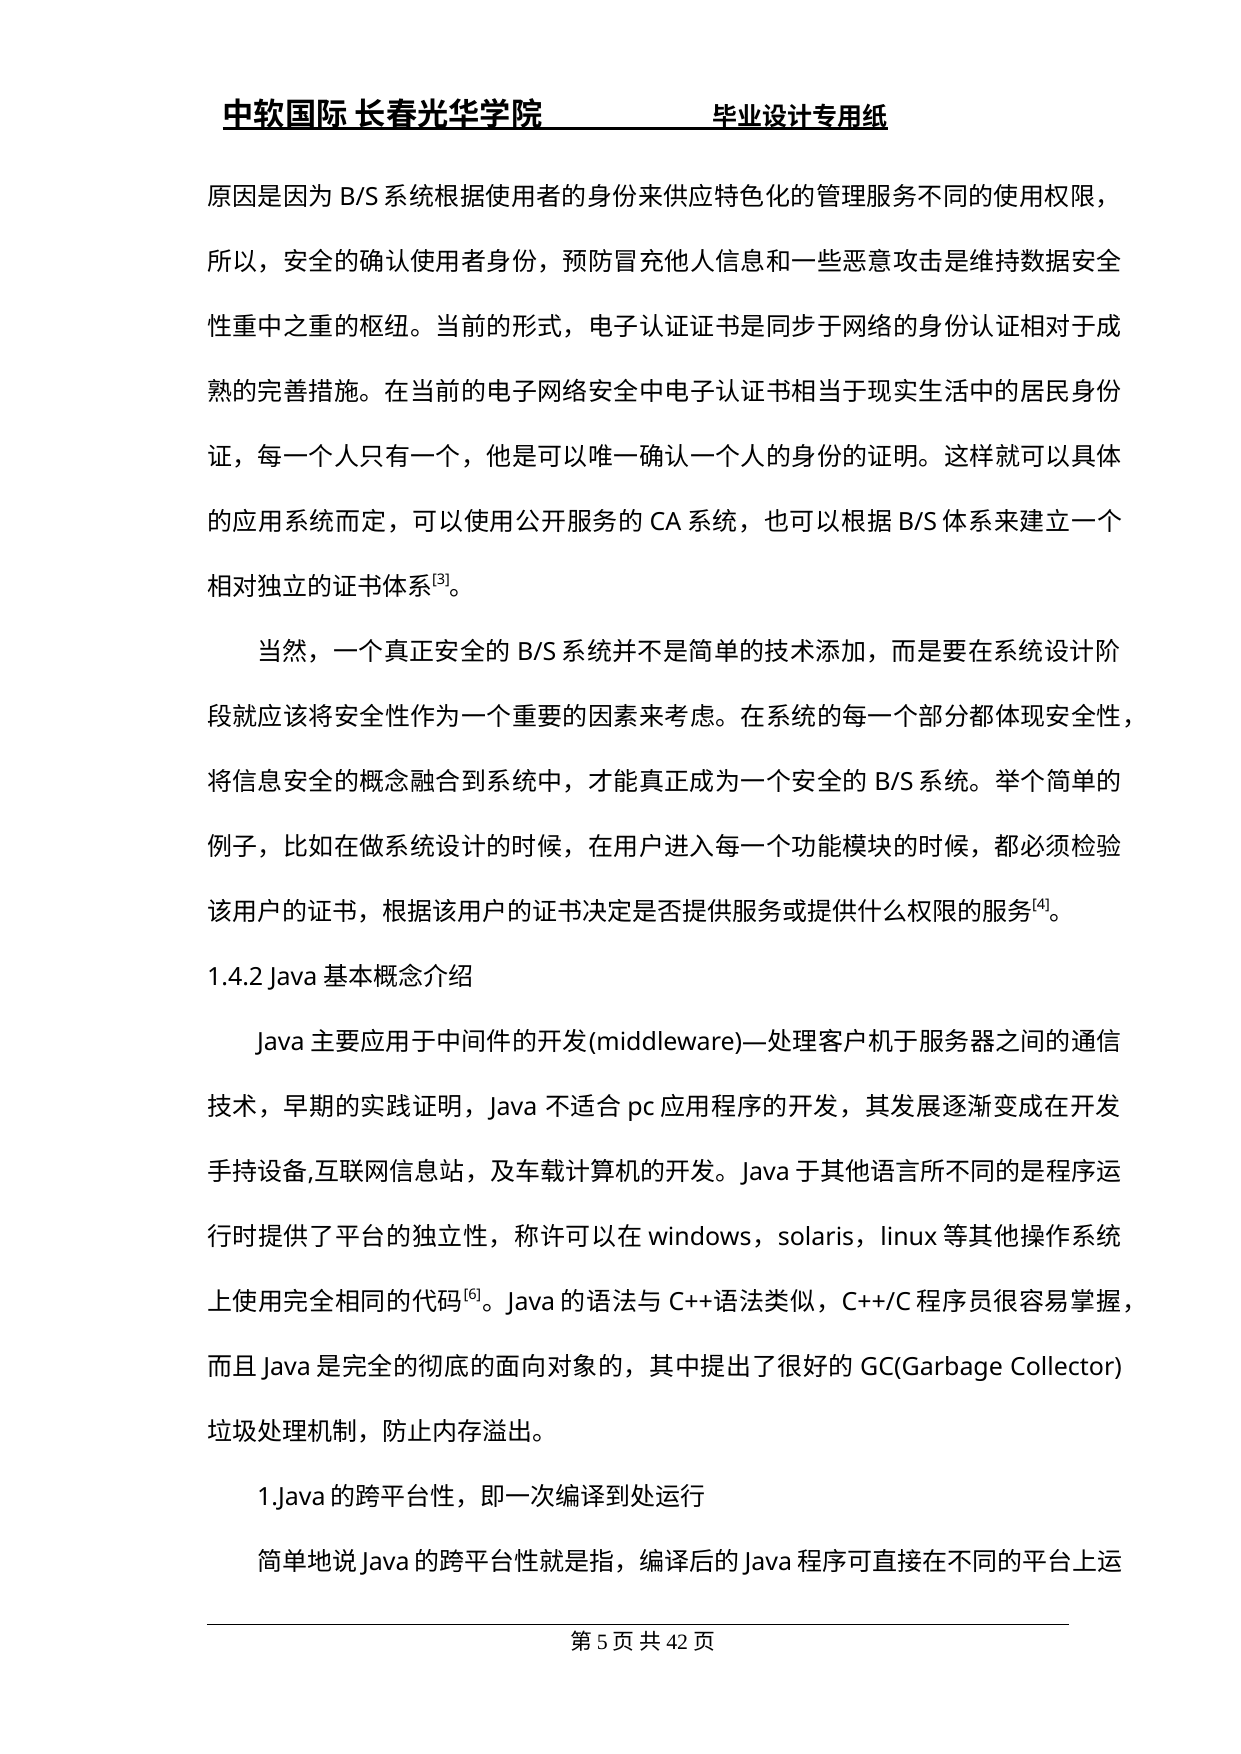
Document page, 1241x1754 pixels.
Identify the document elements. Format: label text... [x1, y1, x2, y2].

text 简单地说Java的跨平台性就是指，编译后的Java程序可直接在不同的平台上运行而不用重新编译，这一特性使得Java随着Web应用的普及而迅速普及起来。 [207, 1527, 1122, 1592]
text Java主要应用于中间件的开发(middleware)—处理客户机于服务器之间的通信技术，早期的实践证明，Java 不适合pc应用程序的开发，其发展逐渐变成在开发手持设备,互联网信息站，及车载计算机的开发。Java于其他语言所不同的是程序运行时提供了平台的独立性，称许可以在windows，solaris，linux等其他操作系统上使用完全相同的代码[6]。Java的语法与C++语法类似，C++/C程序员很容易掌握，而且Java是完全的彻底的面向对象的，其中提出了很好的GC(Garbage Collector)垃圾处理机制，防止内存溢出。 [207, 1007, 1122, 1462]
text 当然，一个真正安全的B/S系统并不是简单的技术添加，而是要在系统设计阶段就应该将安全性作为一个重要的因素来考虑。在系统的每一个部分都体现安全性，将信息安全的概念融合到系统中，才能真正成为一个安全的B/S系统。举个简单的例子，比如在做系统设计的时候，在用户进入每一个功能模块的时候，都必须检验该用户的证书，根据该用户的证书决定是否提供服务或提供什么权限的服务[4]。 [207, 617, 1122, 942]
subtitle 1.4.2 Java 基本概念介绍 [207, 942, 1122, 1007]
text 1.Java的跨平台性，即一次编译到处运行 [207, 1462, 1122, 1527]
